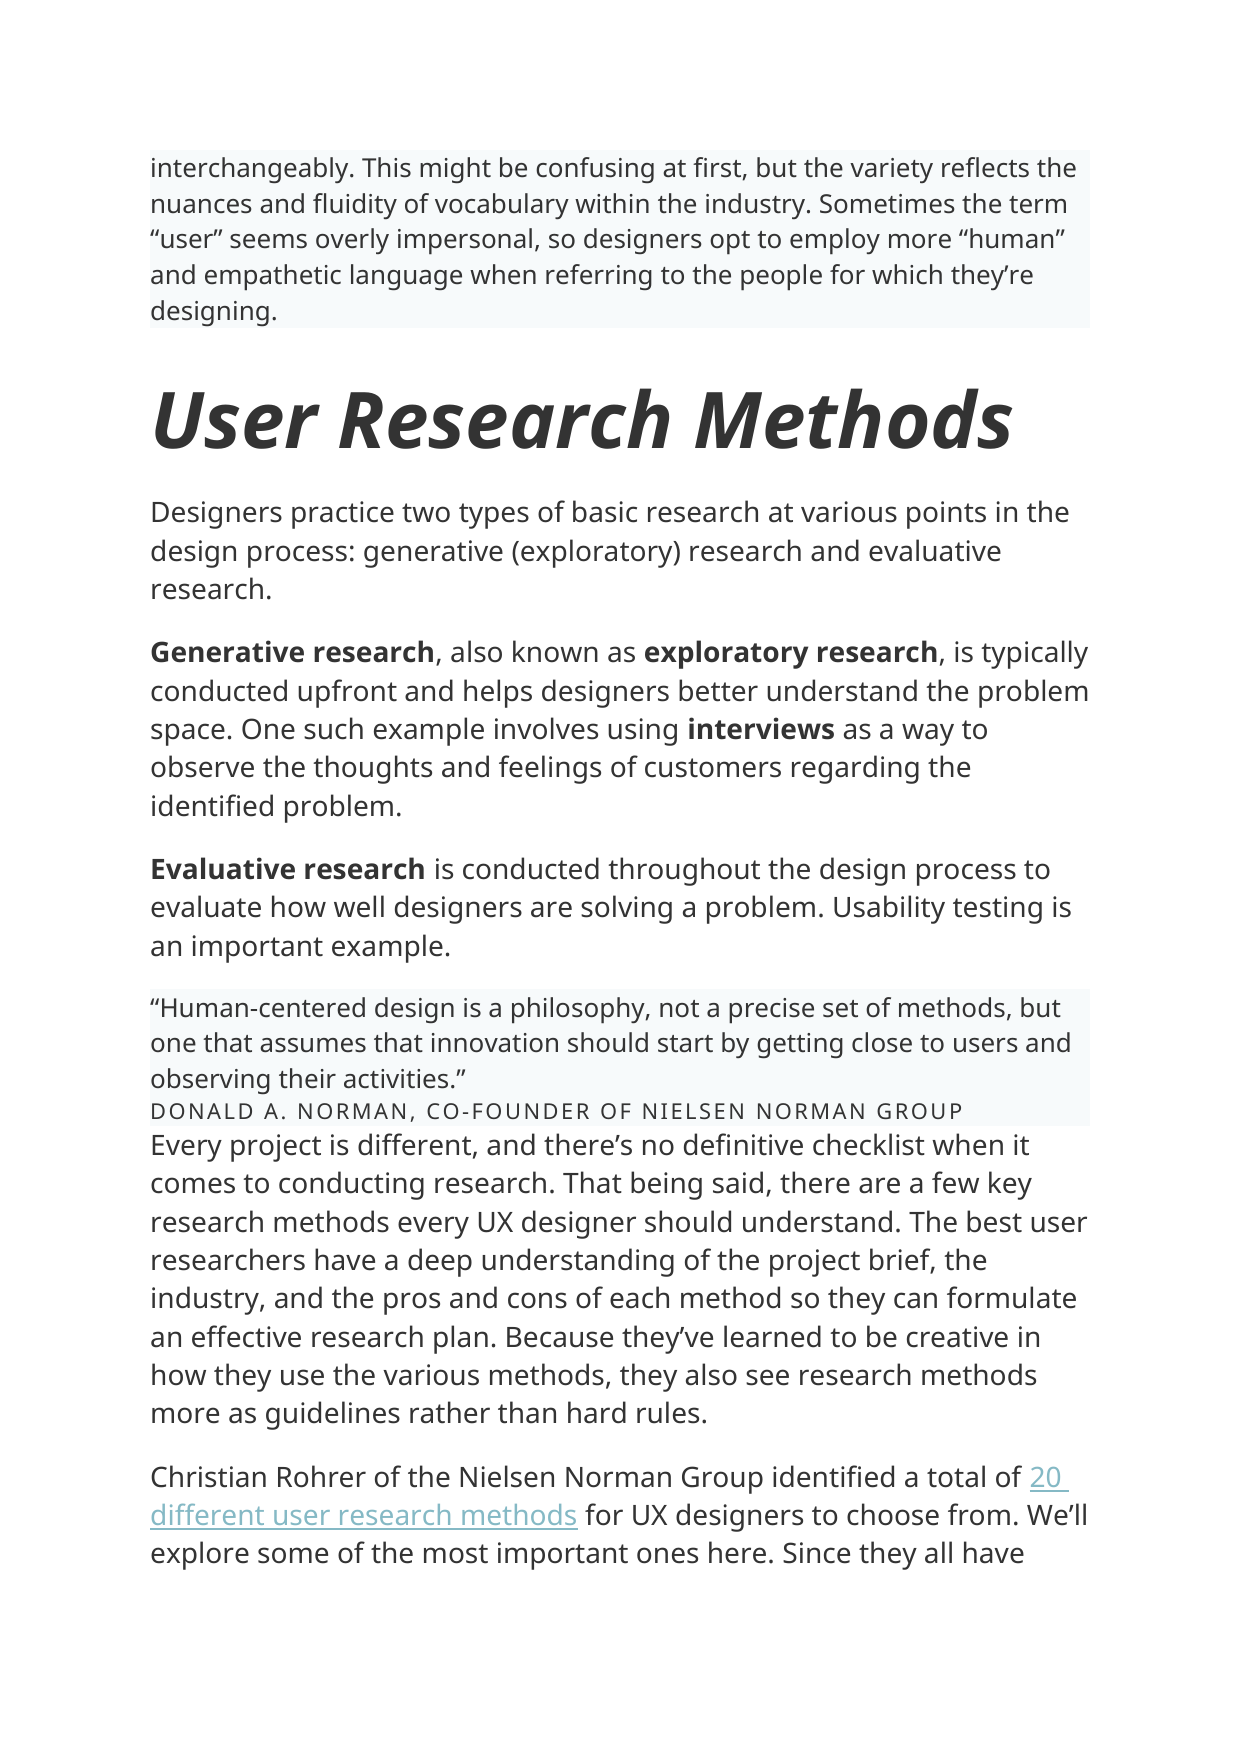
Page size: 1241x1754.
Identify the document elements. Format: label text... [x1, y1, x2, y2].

text Every project is different, and there’s no definitive checklist when it comes to conducting research. That being said, there are a few key research methods every UX designer should understand. The best user researchers have a deep understanding of the project brief, the industry, and the pros and cons of each method so they can formulate an effective research plan. Because they’ve learned to be creative in how they use the various methods, they also see research methods more as guidelines rather than hard rules. [150, 1126, 1090, 1432]
text Generative research, also known as exploratory research, is typically conducted upfront and helps designers better understand the problem space. One such example involves using interviews as a way to observe the thoughts and feelings of customers regarding the identified problem. [150, 632, 1090, 824]
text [150, 150, 1090, 328]
subtitle User Research Methods [150, 365, 1090, 472]
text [150, 1457, 1090, 1572]
text “Human-centered design is a philosophy, not a precise set of methods, but one that assumes that innovation should start by getting close to users and observing their activities.” DONALD A. NORMAN, CO-FOUNDER OF NIELSEN NORMAN GROUP [150, 989, 1090, 1126]
text Designers practice two types of basic research at various points in the design process: generative (exploratory) research and evaluative research. [150, 492, 1090, 607]
text Evaluative research is conducted throughout the design process to evaluate how well designers are solving a problem. Usability testing is an important example. [150, 849, 1090, 964]
